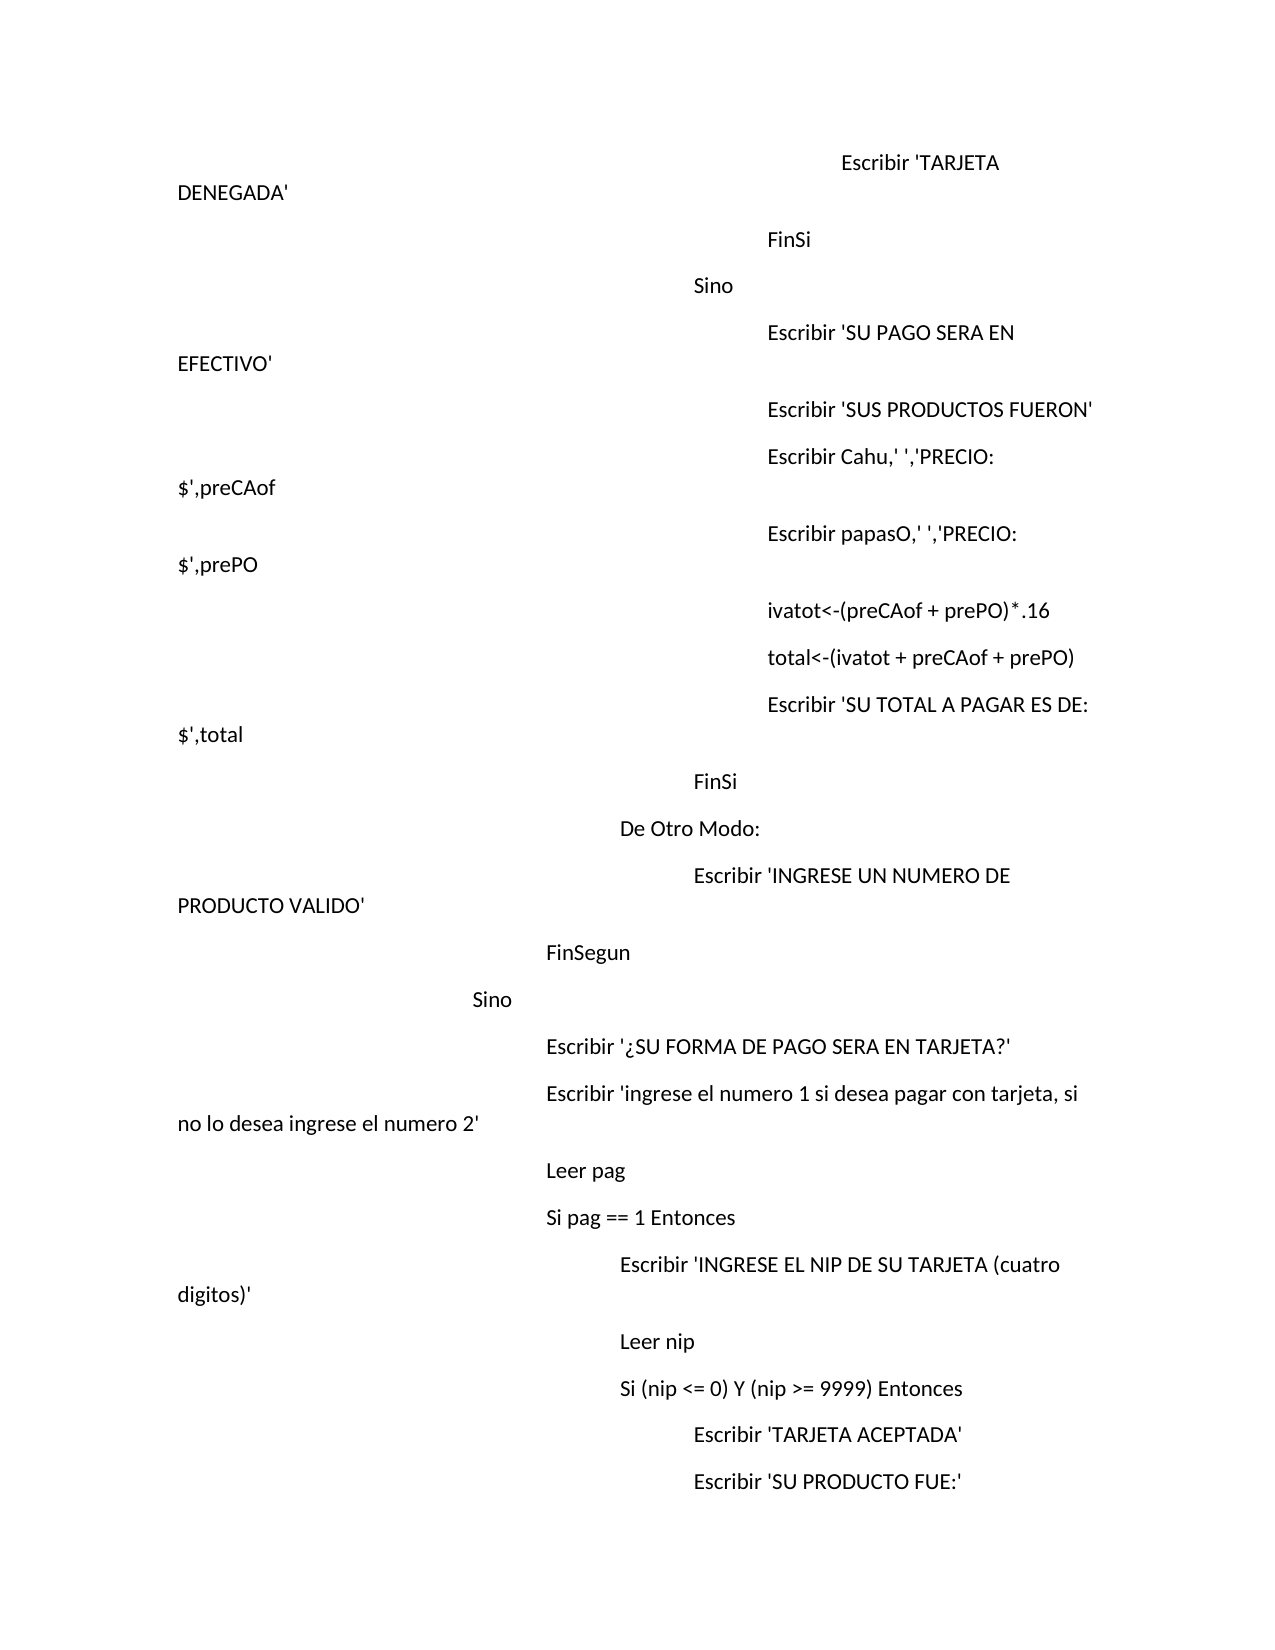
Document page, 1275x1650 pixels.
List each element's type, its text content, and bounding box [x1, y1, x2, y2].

text Escribir '¿SU FORMA DE PAGO SERA EN TARJETA?' [177, 1032, 1098, 1060]
text Si pag == 1 Entonces [177, 1203, 1098, 1231]
text Leer nip [177, 1327, 1098, 1355]
text Escribir Cahu,' ','PRECIO: $',preCAof [177, 442, 1098, 501]
text total<-(ivatot + preCAof + prePO) [177, 643, 1098, 671]
text Escribir 'INGRESE EL NIP DE SU TARJETA (cuatro digitos)' [177, 1250, 1098, 1308]
text Escribir 'TARJETA ACEPTADA' [177, 1421, 1098, 1448]
text FinSi [177, 225, 1098, 253]
text Escribir 'INGRESE UN NUMERO DE PRODUCTO VALIDO' [177, 861, 1098, 919]
text Escribir papasO,' ','PRECIO: $',prePO [177, 519, 1098, 578]
text ivatot<-(preCAof + prePO)*.16 [177, 597, 1098, 624]
text Escribir 'SU PRODUCTO FUE:' [177, 1467, 1098, 1495]
text Escribir 'SUS PRODUCTOS FUERON' [177, 396, 1098, 423]
text Escribir 'TARJETA DENEGADA' [177, 148, 1098, 206]
text Leer pag [177, 1156, 1098, 1184]
text FinSegun [177, 938, 1098, 966]
text Sino [177, 985, 1098, 1013]
text Escribir 'SU PAGO SERA EN EFECTIVO' [177, 318, 1098, 377]
text Escribir 'ingrese el numero 1 si desea pagar con tarjeta, si no lo desea ingrese el numero 2' [177, 1079, 1098, 1137]
text Si (nip <= 0) Y (nip >= 9999) Entonces [177, 1374, 1098, 1402]
text De Otro Modo: [177, 814, 1098, 842]
text Sino [177, 272, 1098, 299]
text Escribir 'SU TOTAL A PAGAR ES DE: $',total [177, 690, 1098, 748]
text FinSi [177, 767, 1098, 795]
